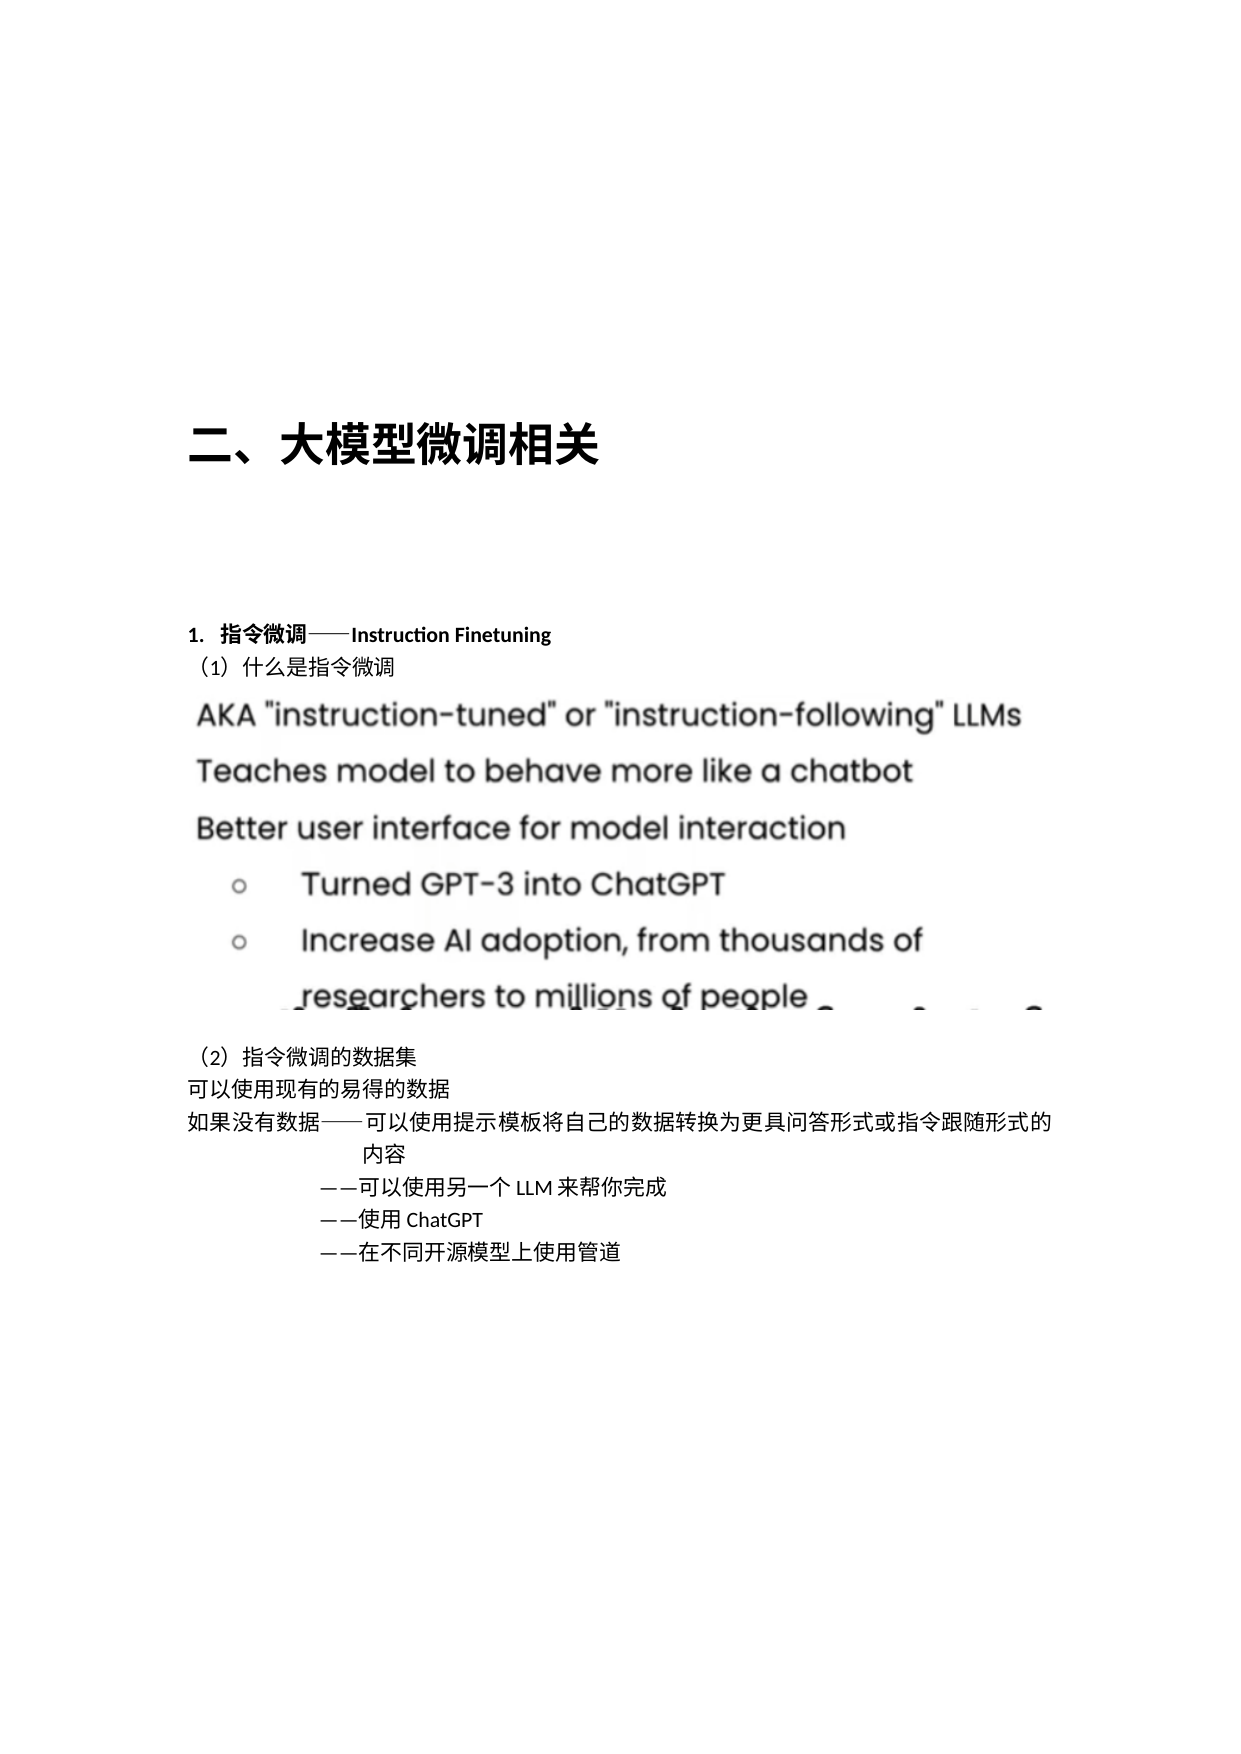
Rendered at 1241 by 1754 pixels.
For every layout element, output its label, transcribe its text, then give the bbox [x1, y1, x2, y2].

list 如果没有数据——可以使用提示模板将自己的数据转换为更具问答形式或指令跟随形式的 内容 [187, 1104, 1053, 1169]
list 可以使用现有的易得的数据 [187, 1072, 1053, 1104]
list 指令微调——Instruction Finetuning [187, 617, 1053, 649]
picture [187, 682, 1053, 1010]
subtitle 大模型微调相关 [187, 392, 1053, 490]
list 指令微调的数据集 [187, 1039, 1053, 1072]
list ——在不同开源模型上使用管道 [275, 1234, 1053, 1267]
list 什么是指令微调 [187, 649, 1053, 682]
list ——使用ChatGPT [275, 1202, 1053, 1234]
list ——可以使用另一个LLM来帮你完成 [275, 1169, 1053, 1202]
